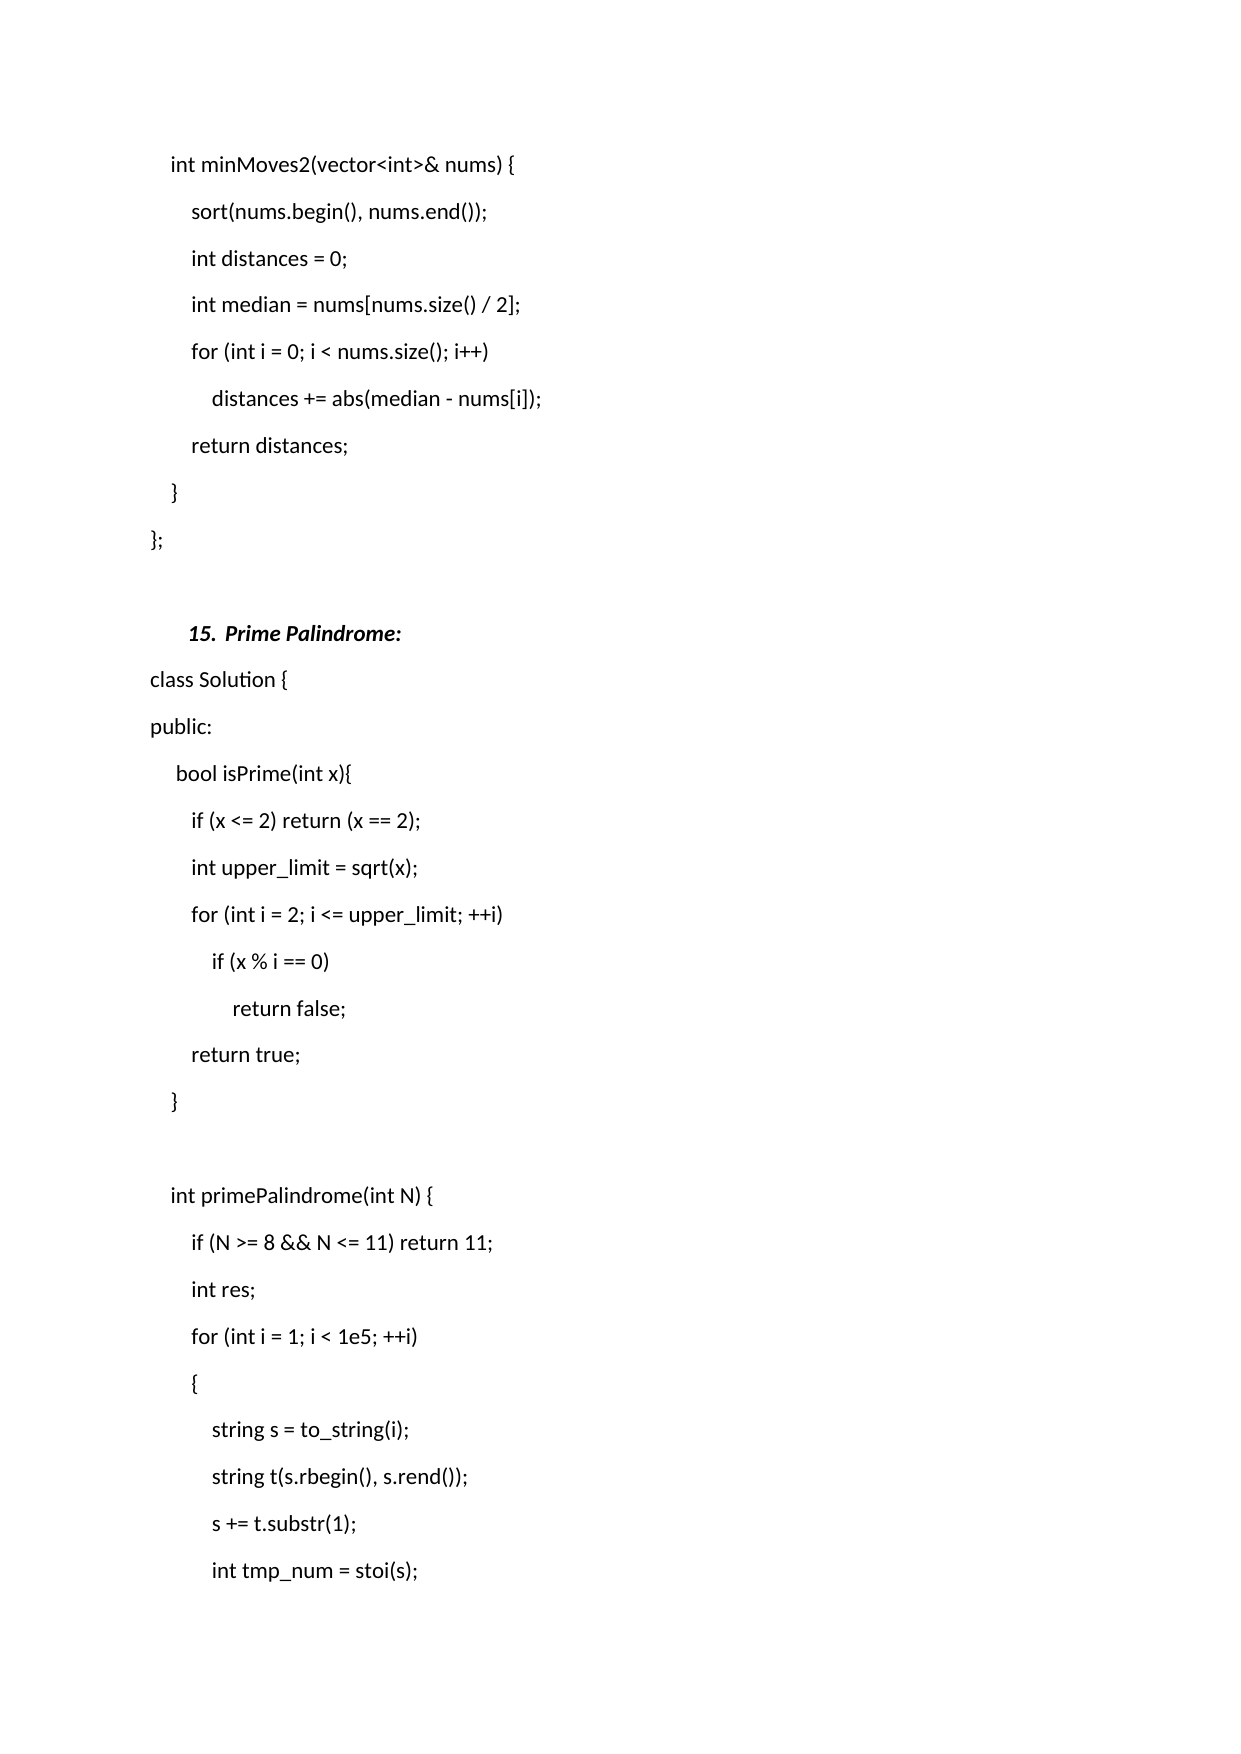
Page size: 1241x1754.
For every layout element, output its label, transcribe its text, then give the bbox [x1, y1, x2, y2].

list Prime Palindrome: [187, 619, 1090, 647]
text int minMoves2(vector<int>& nums) { [150, 150, 1090, 178]
text if (N >= 8 && N <= 11) return 11; [150, 1228, 1090, 1256]
text return true; [150, 1041, 1090, 1069]
text int median = nums[nums.size() / 2]; [150, 291, 1090, 319]
text int upper_limit = sqrt(x); [150, 853, 1090, 881]
text if (x % i == 0) [150, 947, 1090, 975]
text s += t.substr(1); [150, 1509, 1090, 1537]
text class Solution { [150, 666, 1090, 694]
text for (int i = 1; i < 1e5; ++i) [150, 1322, 1090, 1350]
text string t(s.rbegin(), s.rend()); [150, 1462, 1090, 1491]
text for (int i = 2; i <= upper_limit; ++i) [150, 900, 1090, 928]
text return distances; [150, 431, 1090, 459]
text for (int i = 0; i < nums.size(); i++) [150, 337, 1090, 366]
text string s = to_string(i); [150, 1416, 1090, 1444]
text if (x <= 2) return (x == 2); [150, 806, 1090, 834]
text }; [150, 525, 1090, 553]
text int distances = 0; [150, 244, 1090, 272]
text } [150, 478, 1090, 506]
text public: [150, 712, 1090, 741]
text } [150, 1087, 1090, 1116]
text return false; [150, 994, 1090, 1022]
text { [150, 1369, 1090, 1397]
text distances += abs(median - nums[i]); [150, 384, 1090, 412]
text sort(nums.begin(), nums.end()); [150, 197, 1090, 225]
text int tmp_num = stoi(s); [150, 1556, 1090, 1584]
text int res; [150, 1275, 1090, 1303]
text int primePalindrome(int N) { [150, 1181, 1090, 1209]
text bool isPrime(int x){ [150, 759, 1090, 787]
